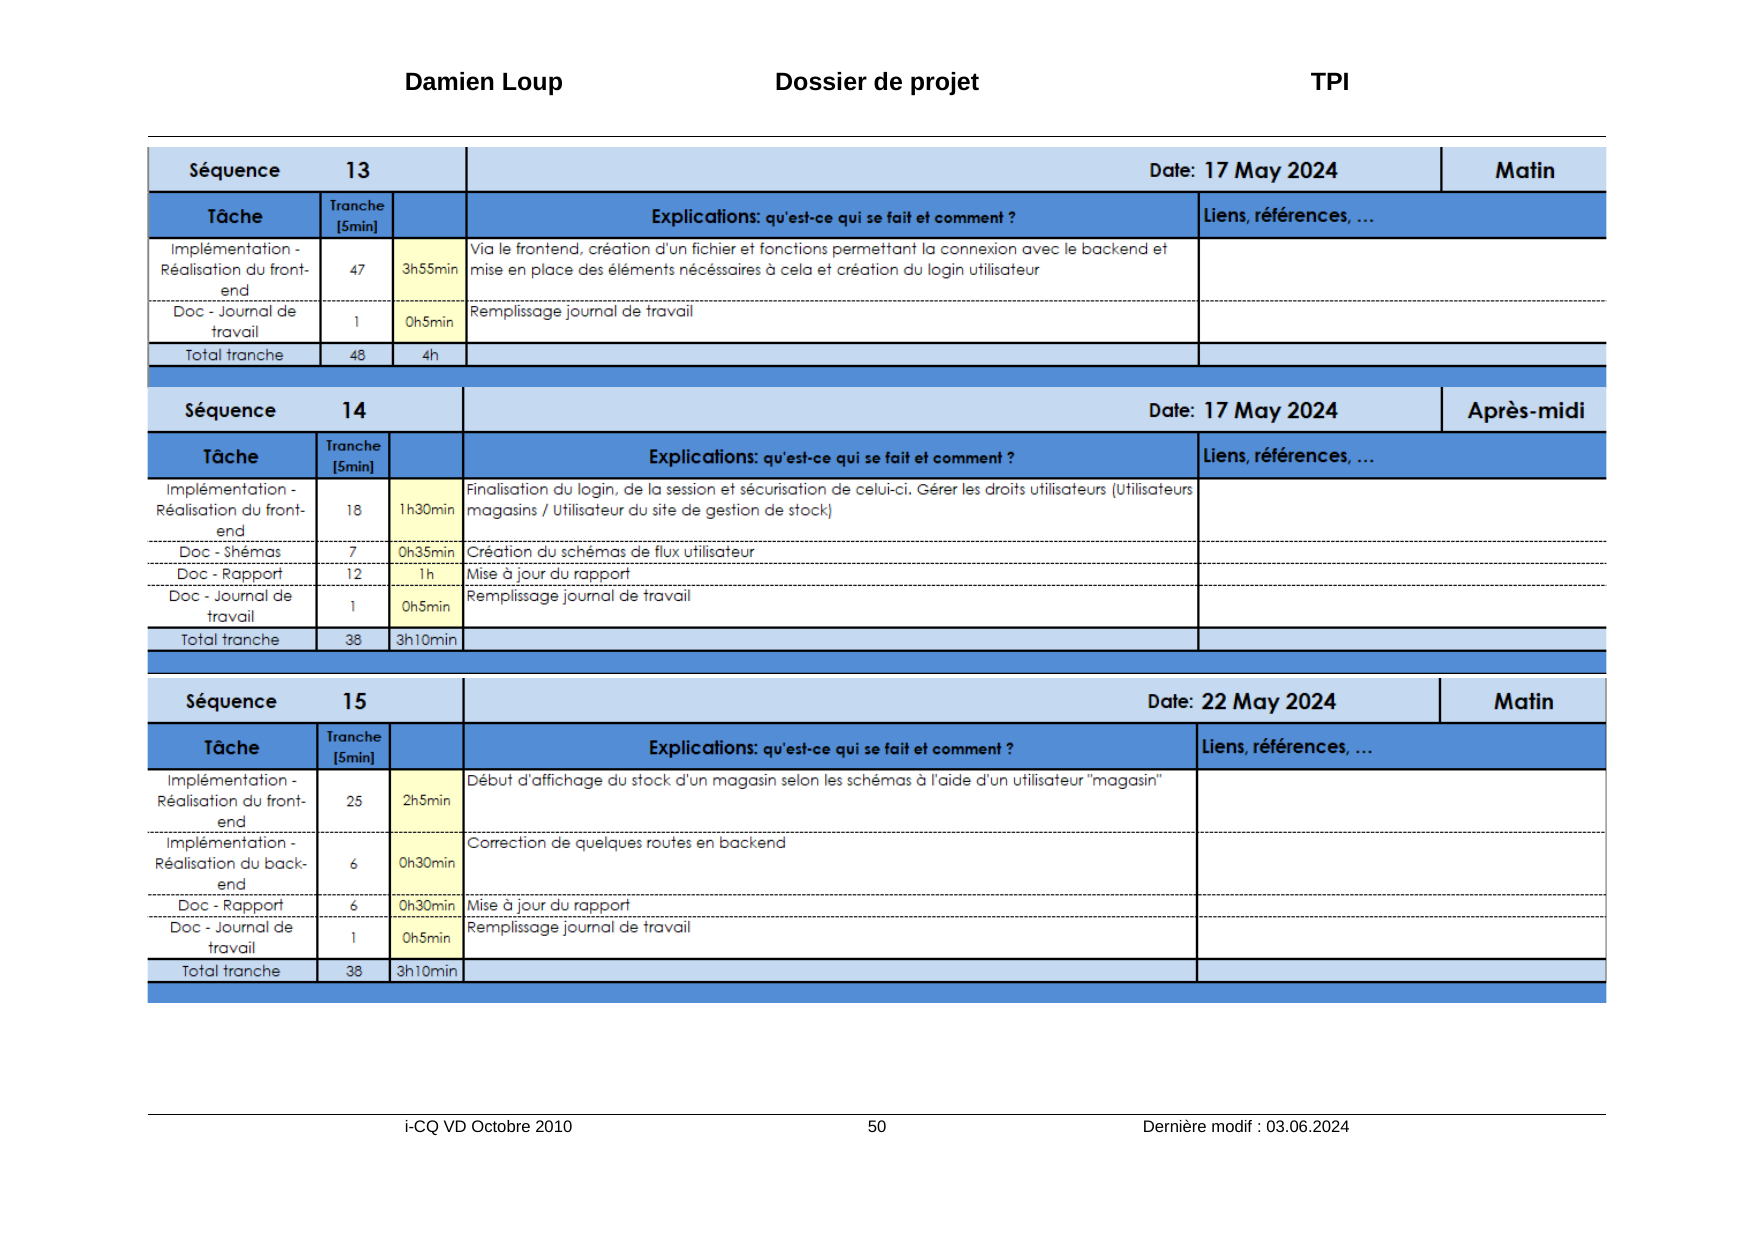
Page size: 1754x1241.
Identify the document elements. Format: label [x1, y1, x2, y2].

picture [147, 678, 1607, 1003]
picture [147, 147, 1607, 674]
